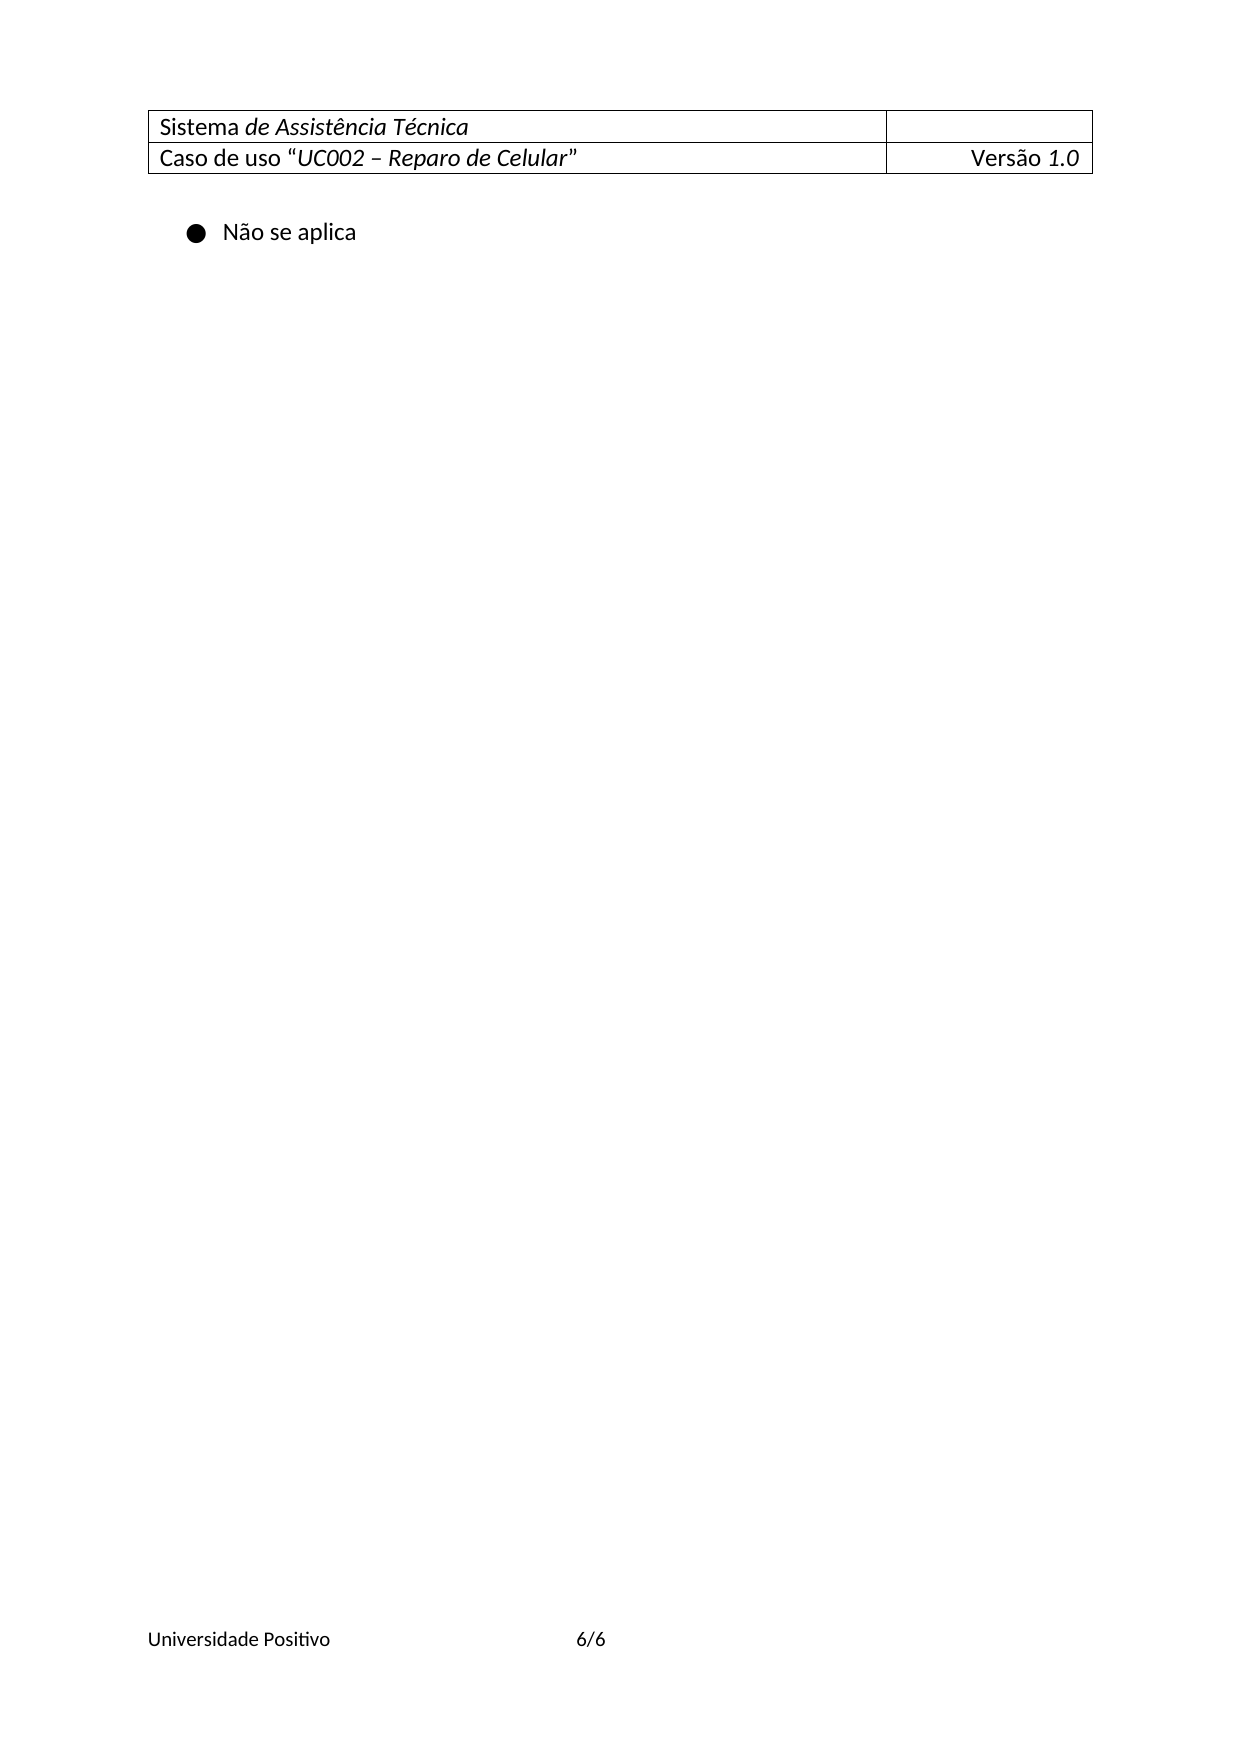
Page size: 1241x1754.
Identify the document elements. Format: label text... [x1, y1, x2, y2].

list Não se aplica [185, 203, 1092, 254]
